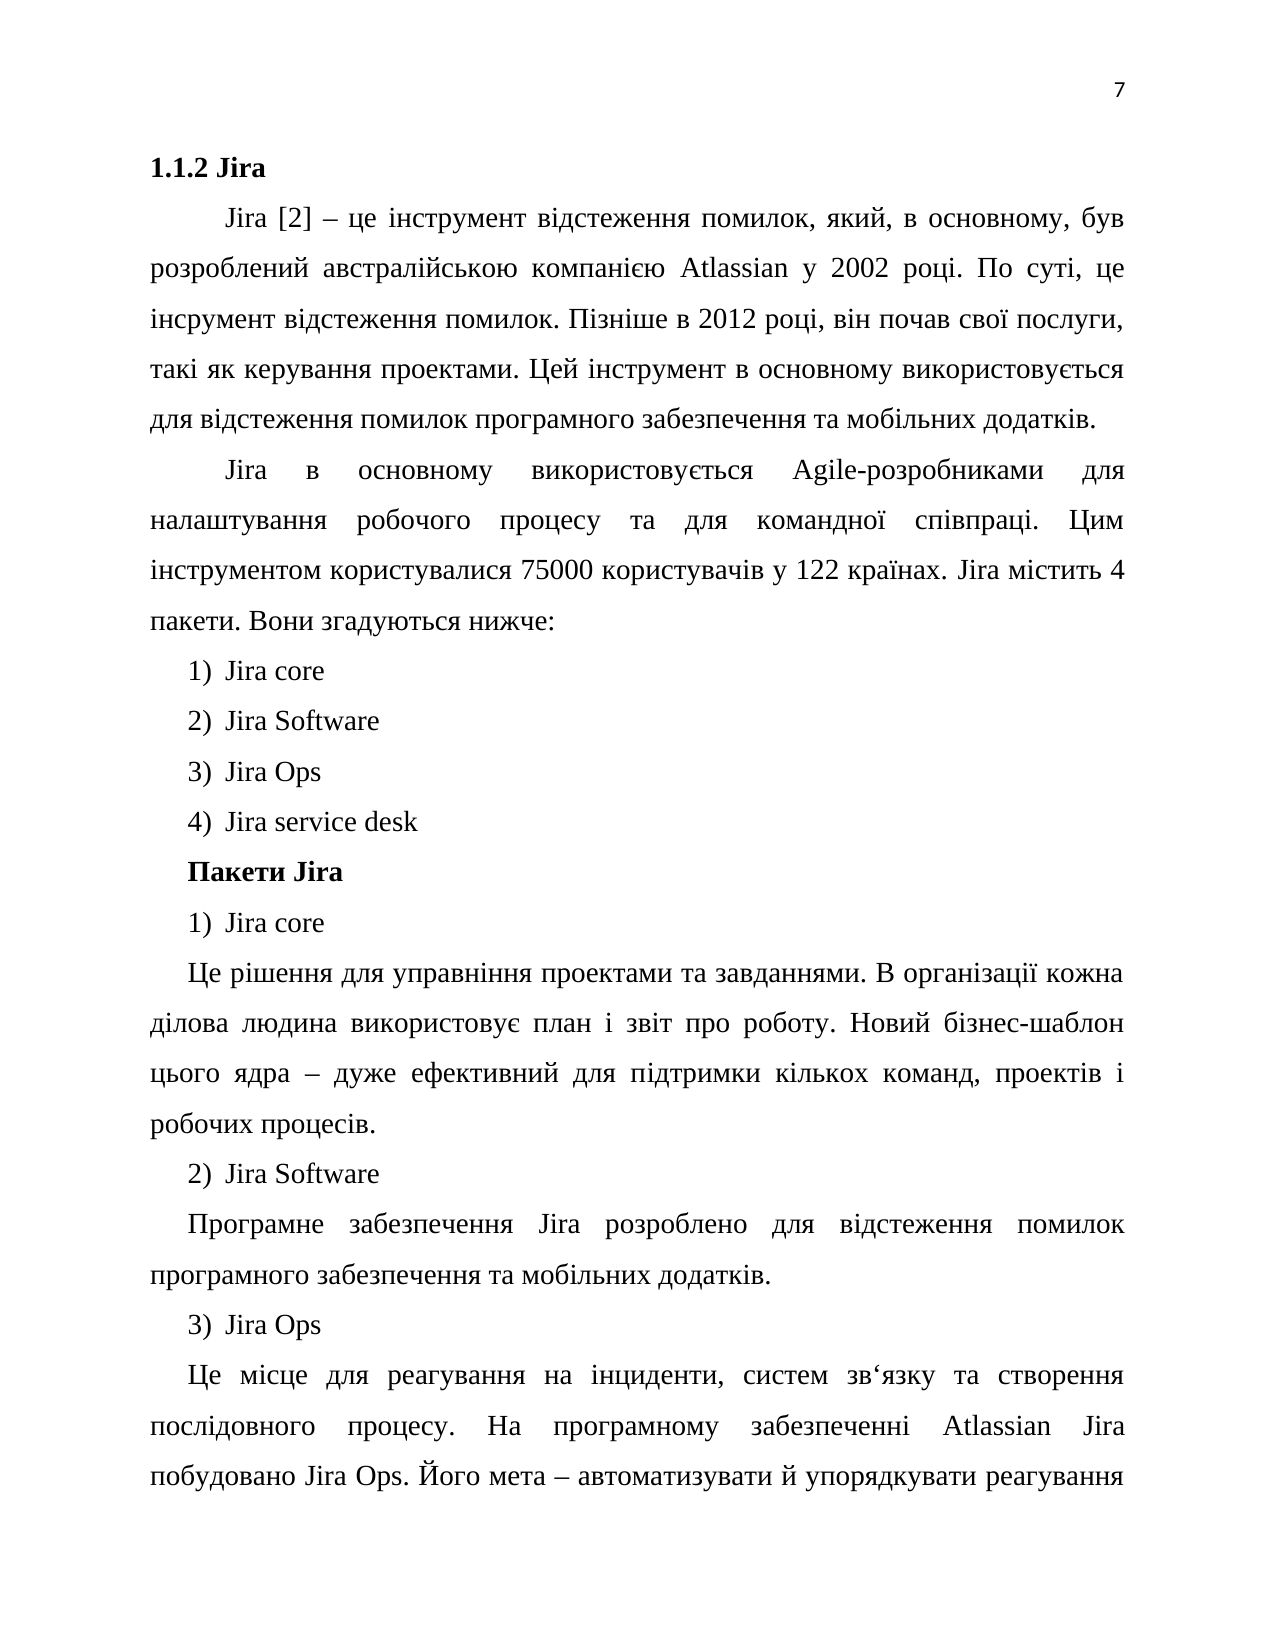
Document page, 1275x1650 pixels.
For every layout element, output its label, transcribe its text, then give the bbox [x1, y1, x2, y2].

list Jira Ops [187, 754, 1125, 787]
list Jira core [187, 653, 1125, 687]
subtitle 1.1.2 Jira [150, 150, 1125, 183]
list Jira core [187, 905, 1125, 938]
text Програмне забезпечення Jira розроблено для відстеження помилок програмного забезпечення та мобільних додатків. [150, 1207, 1125, 1290]
list Jira Software [187, 703, 1125, 737]
list Jira Ops [187, 1307, 1125, 1341]
text Це рішення для управніння проектами та завданнями. В організації кожна ділова людина використовує план і звіт про роботу. Новий бізнес-шаблон цього ядра – дуже ефективний для підтримки кількох команд, проектів і робочих процесів. [150, 955, 1125, 1139]
text Пакети Jira [150, 854, 1125, 888]
text Jira в основному використовується Agile-розробниками для налаштування робочого процесу та для командної співпраці. Цим інструментом користувалися 75000 користувачів у 122 країнах. Jira містить 4 пакети. Вони згадуються нижче: [150, 452, 1125, 636]
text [150, 1357, 1125, 1492]
list Jira service desk [187, 804, 1125, 838]
text Jira [2] – це інструмент відстеження помилок, який, в основному, був розроблений австралійською компанією Atlassian у 2002 році. По суті, це інсрумент відстеження помилок. Пізніше в 2012 році, він почав свої послуги, такі як керування проектами. Цей інструмент в основному використовується для відстеження помилок програмного забезпечення та мобільних додатків. [150, 200, 1125, 435]
list Jira Software [187, 1156, 1125, 1190]
